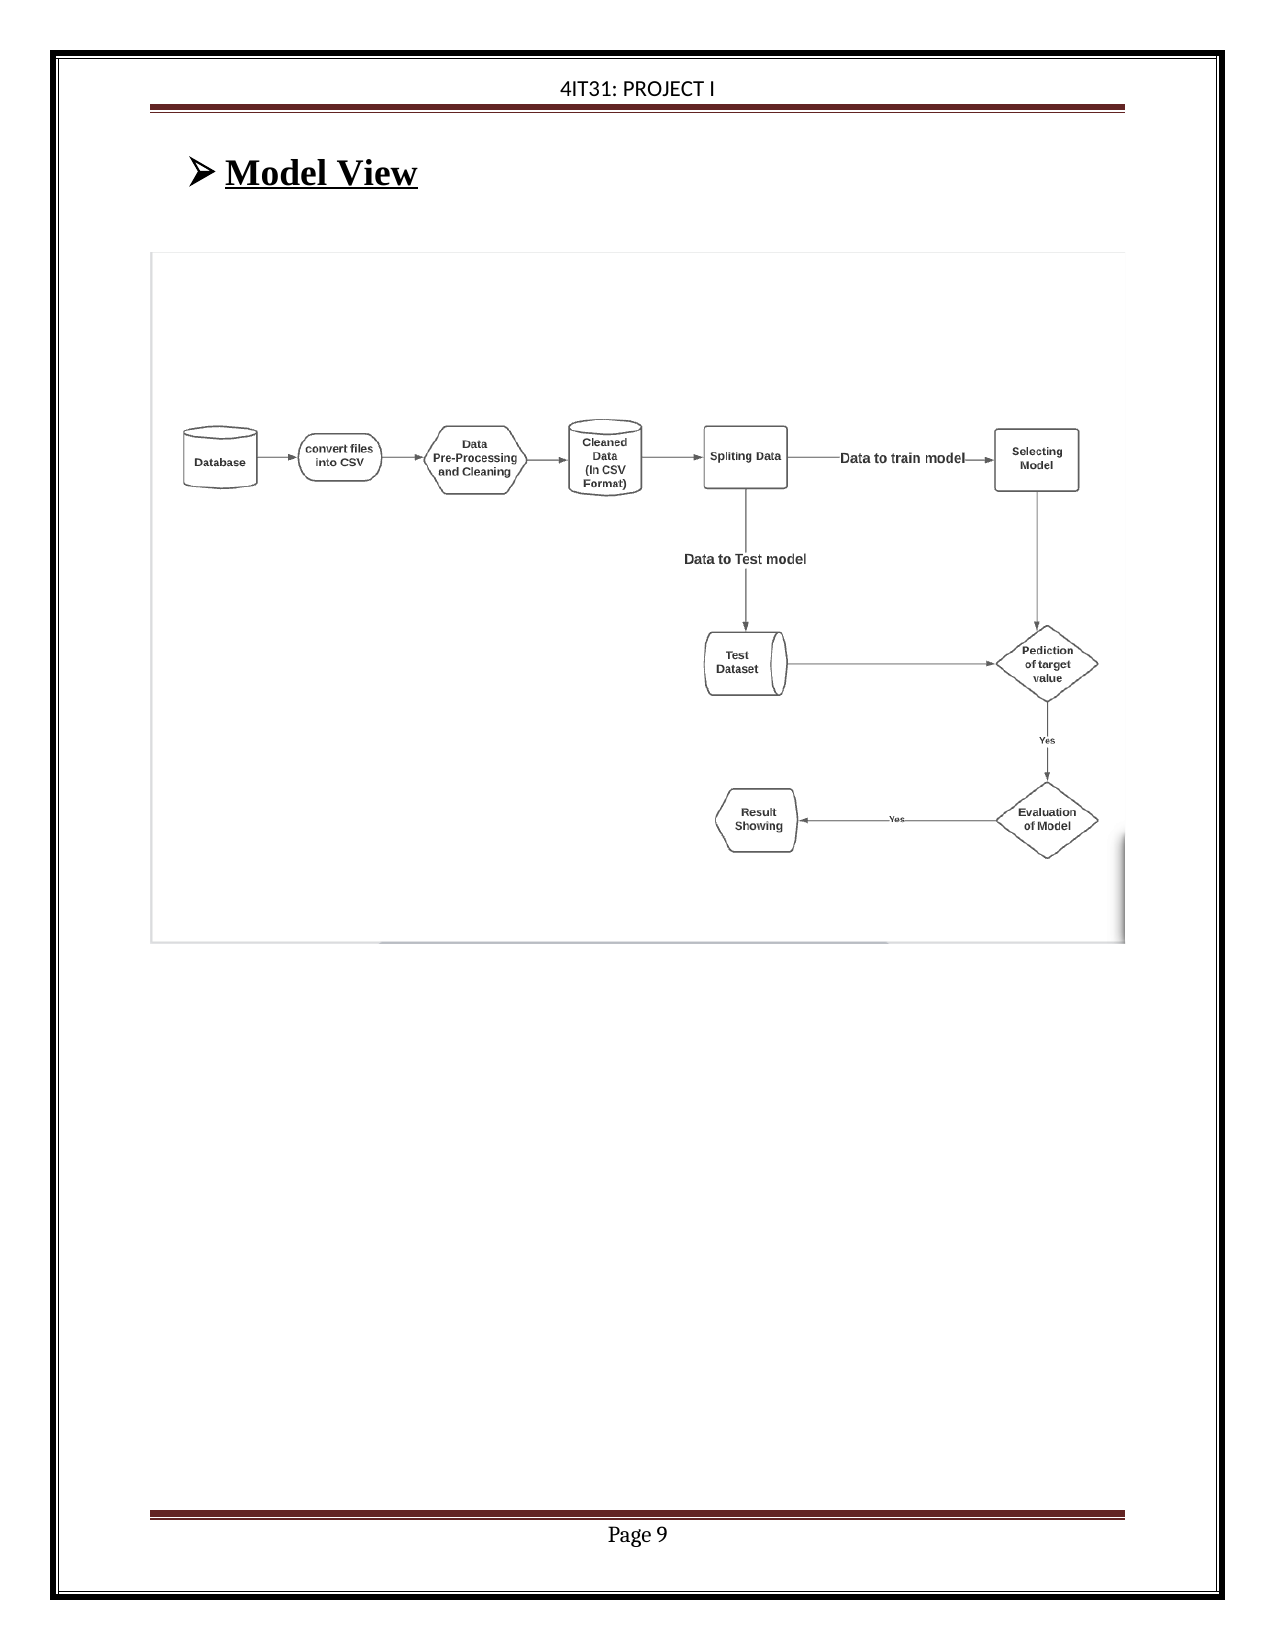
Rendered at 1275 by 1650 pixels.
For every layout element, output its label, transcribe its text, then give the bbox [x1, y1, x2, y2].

picture [150, 252, 1125, 944]
list Model View [187, 150, 1125, 193]
